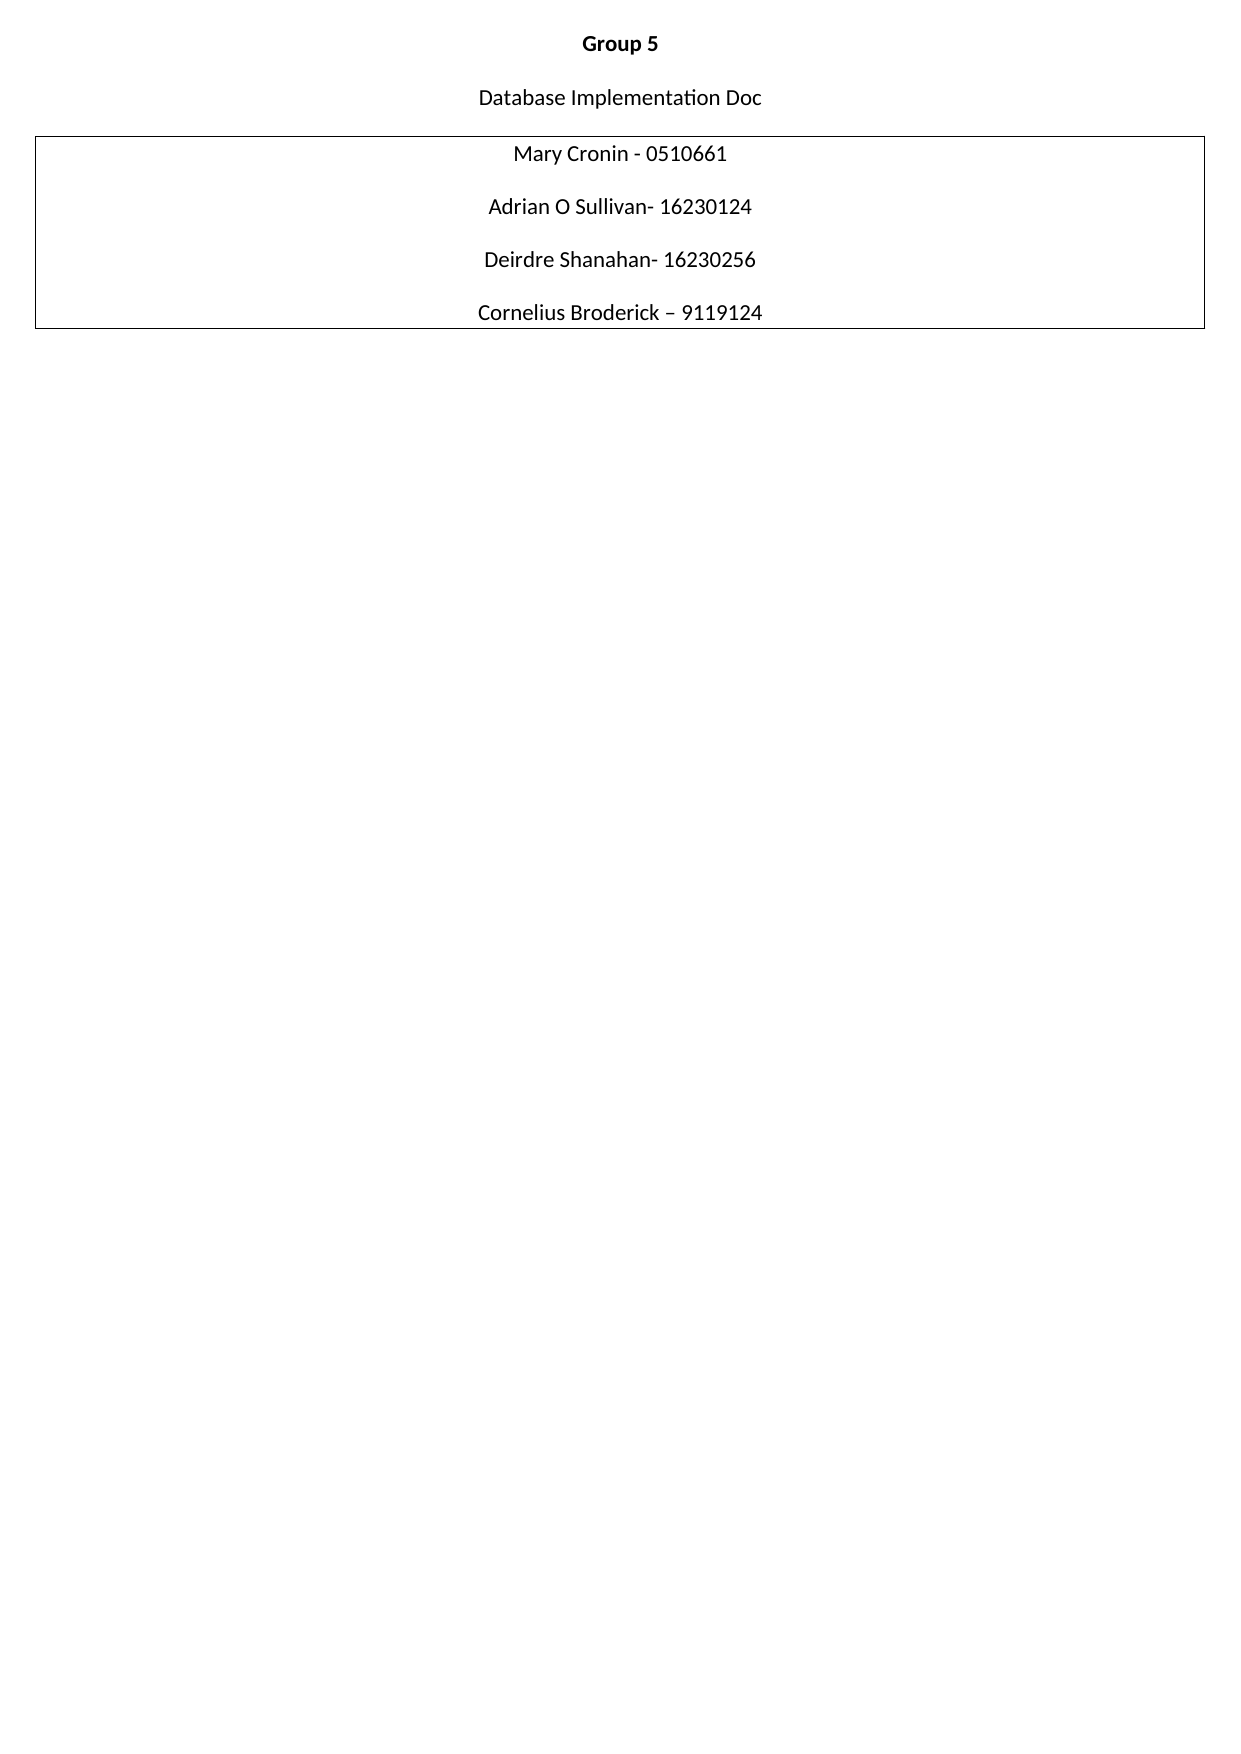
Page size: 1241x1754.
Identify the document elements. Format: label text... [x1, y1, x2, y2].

text Mary Cronin - 0510661 [36, 137, 1204, 167]
text Deirdre Shanahan- 16230256 [36, 242, 1204, 273]
text Database Implementation Doc [44, 83, 1196, 111]
text Adrian O Sullivan- 16230124 [36, 189, 1204, 220]
text Group 5 [44, 29, 1196, 58]
text Cornelius Broderick – 9119124 [36, 295, 1204, 328]
